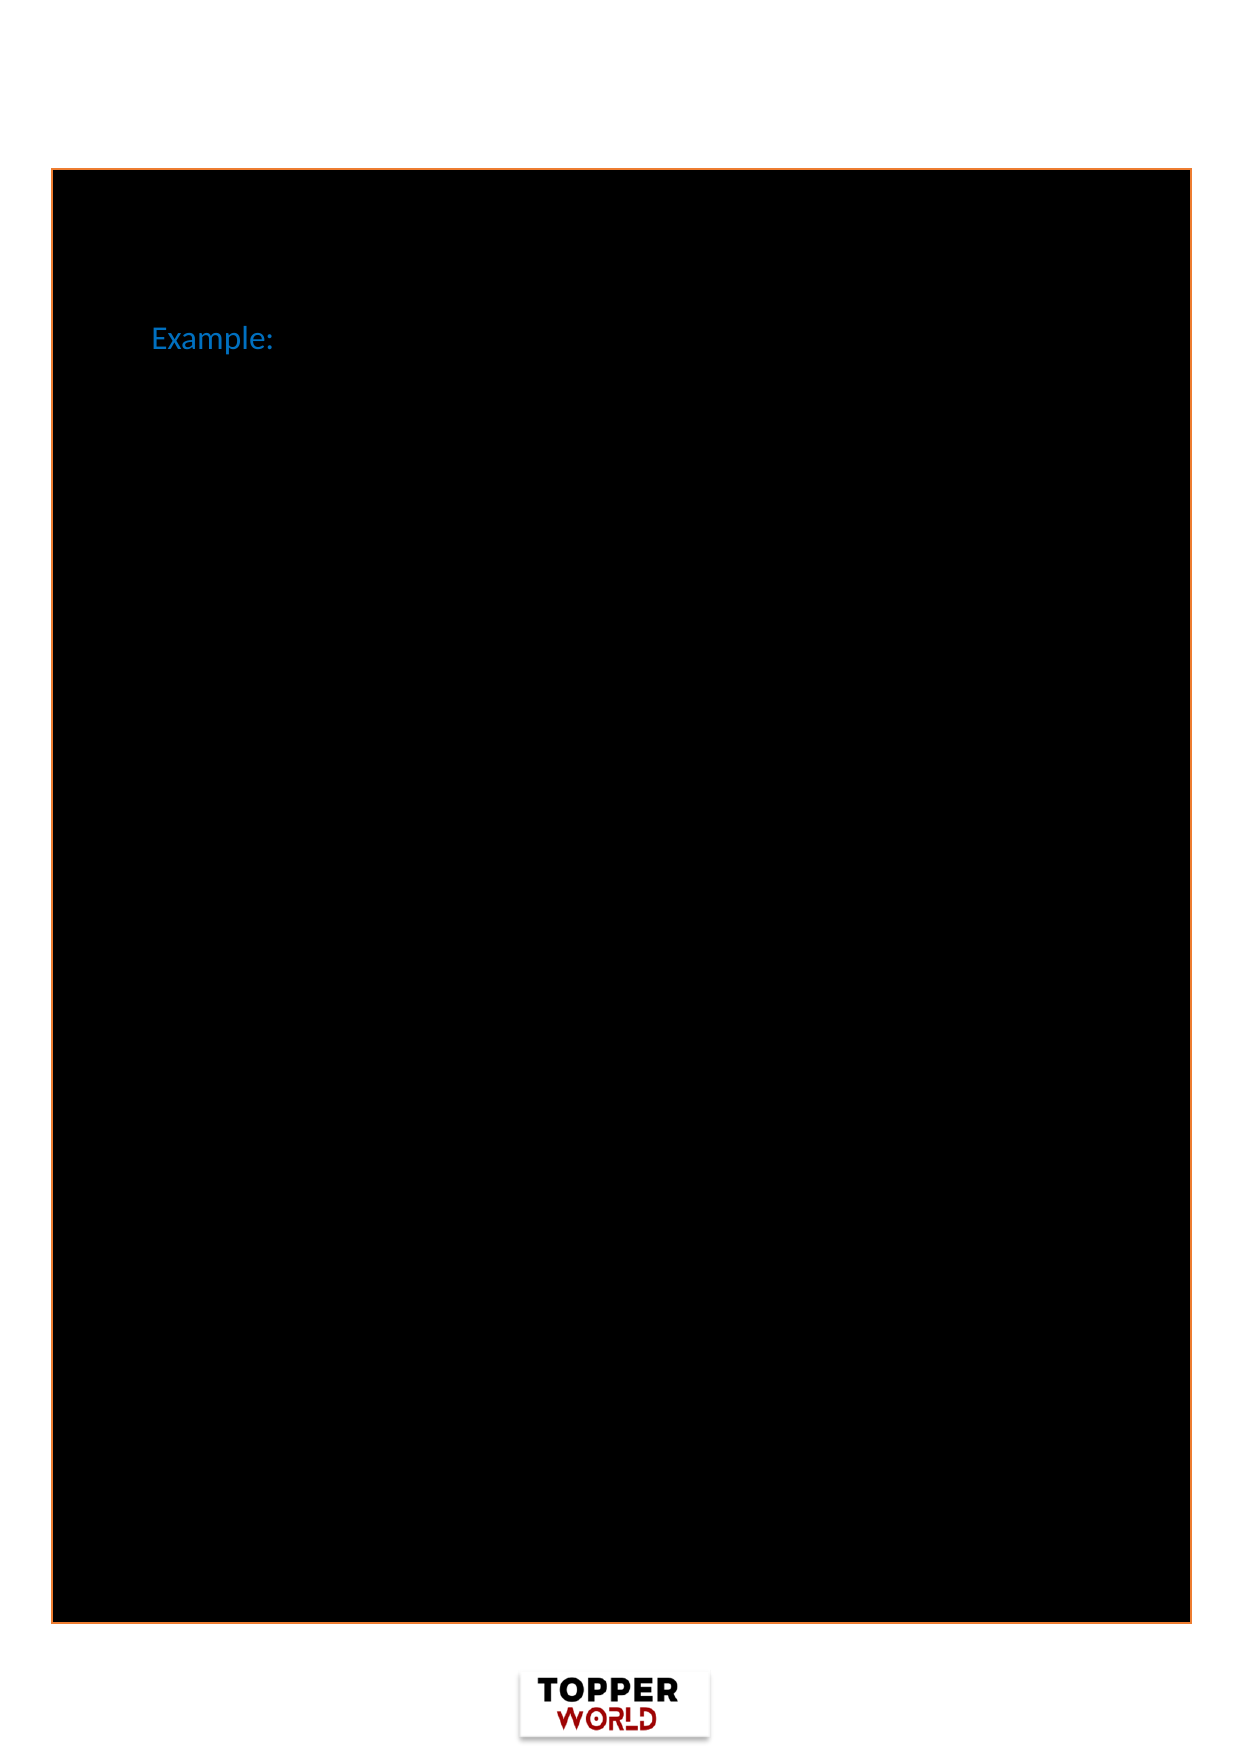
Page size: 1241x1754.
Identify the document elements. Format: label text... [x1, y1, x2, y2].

picture [511, 1666, 718, 1750]
table_header Example: ©Topperworld [53, 170, 1190, 1622]
